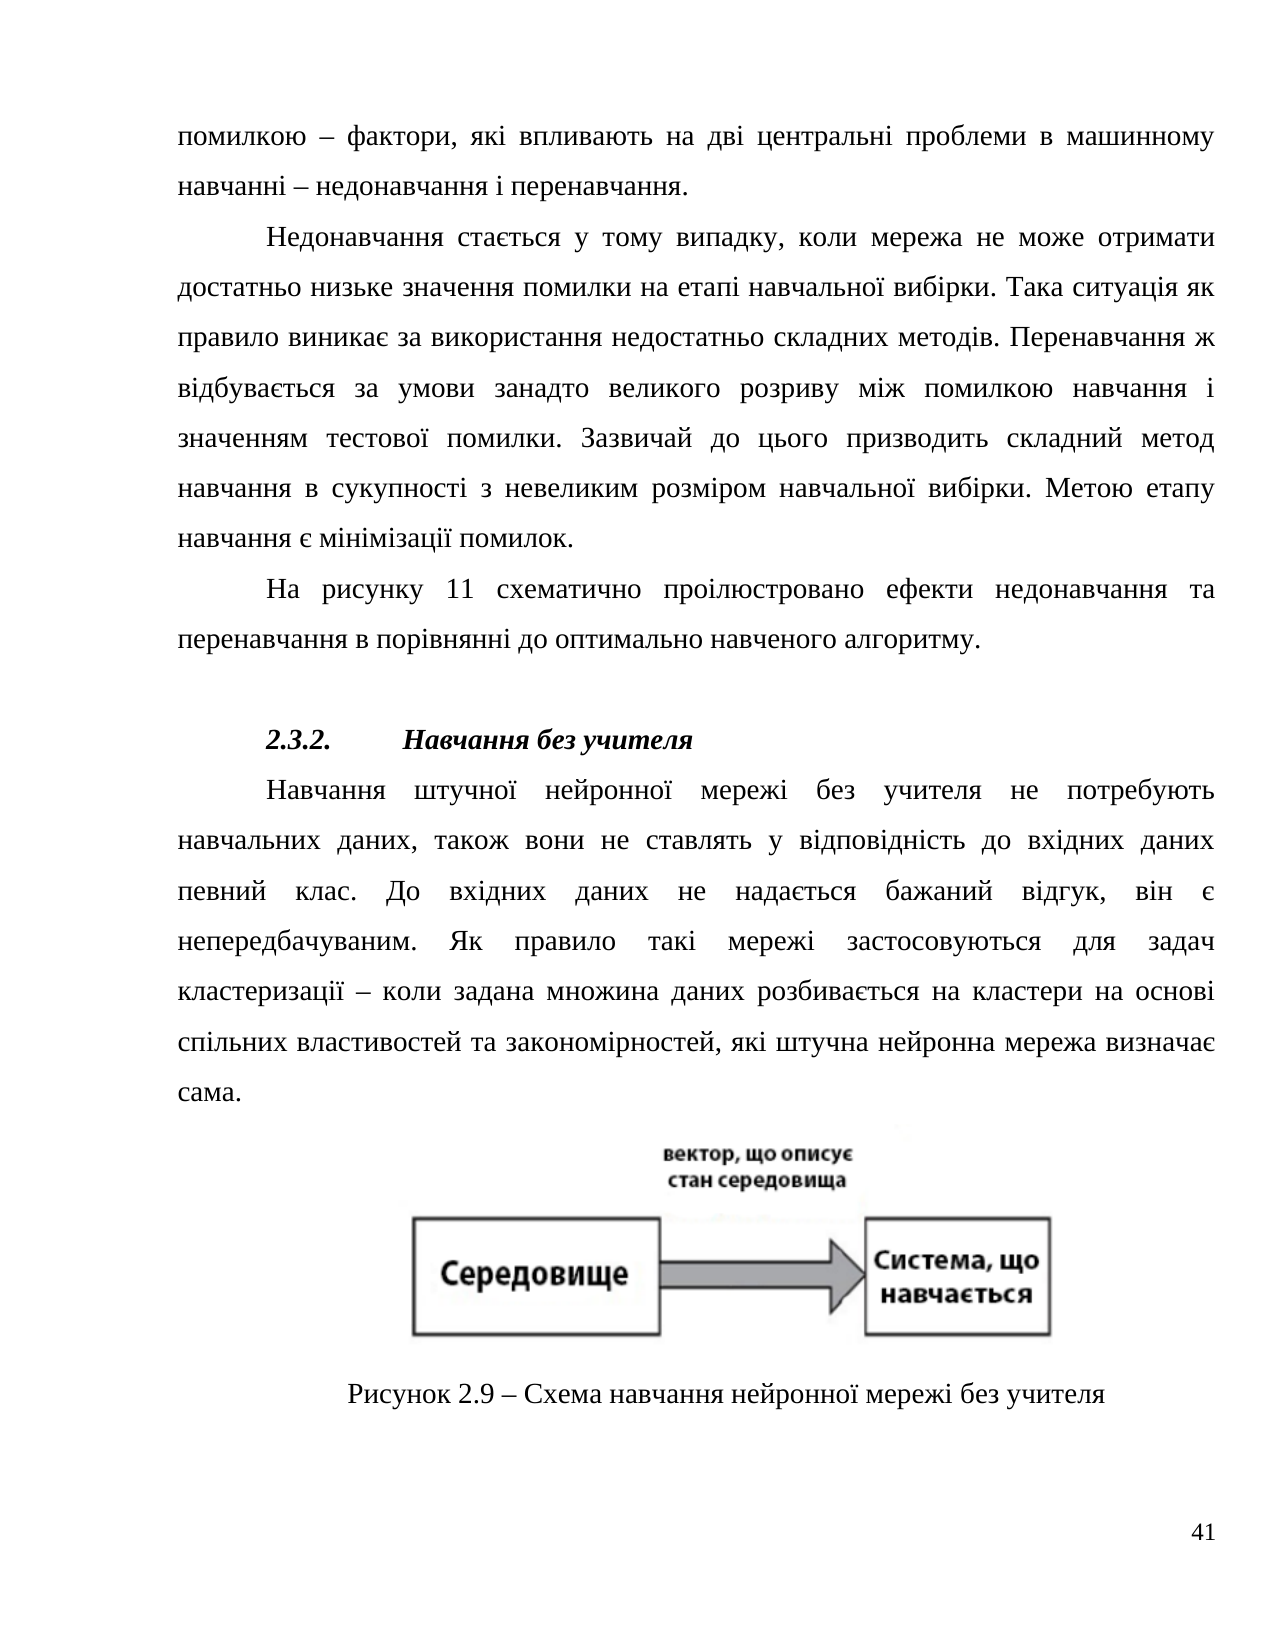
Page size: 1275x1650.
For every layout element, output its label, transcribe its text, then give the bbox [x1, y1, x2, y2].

text Навчання штучної нейронної мережі без учителя не потребують навчальних даних, також вони не ставлять у відповідність до вхідних даних певний клас. До вхідних даних не надається бажаний відгук, він є непередбачуваним. Як правило такі мережі застосовуються для задач кластеризації – коли задана множина даних розбивається на кластери на основі спільних властивостей та закономірностей, які штучна нейронна мережа визначає сама. [177, 772, 1216, 1108]
text На рисунку 11 схематично проілюстровано ефекти недонавчання та перенавчання в порівнянні до оптимально навченого алгоритму. [177, 571, 1216, 655]
list Навчання без учителя [177, 722, 1216, 755]
picture [380, 1124, 1072, 1362]
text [177, 118, 1216, 202]
text Рисунок 2.9 – Схема навчання нейронної мережі без учителя [177, 1376, 1216, 1410]
text Недонавчання стається у тому випадку, коли мережа не може отримати достатньо низьке значення помилки на етапі навчальної вибірки. Така ситуація як правило виникає за використання недостатньо складних методів. Перенавчання ж відбувається за умови занадто великого розриву між помилкою навчання і значенням тестової помилки. Зазвичай до цього призводить складний метод навчання в сукупності з невеликим розміром навчальної вибірки. Метою етапу навчання є мінімізації помилок. [177, 219, 1216, 554]
